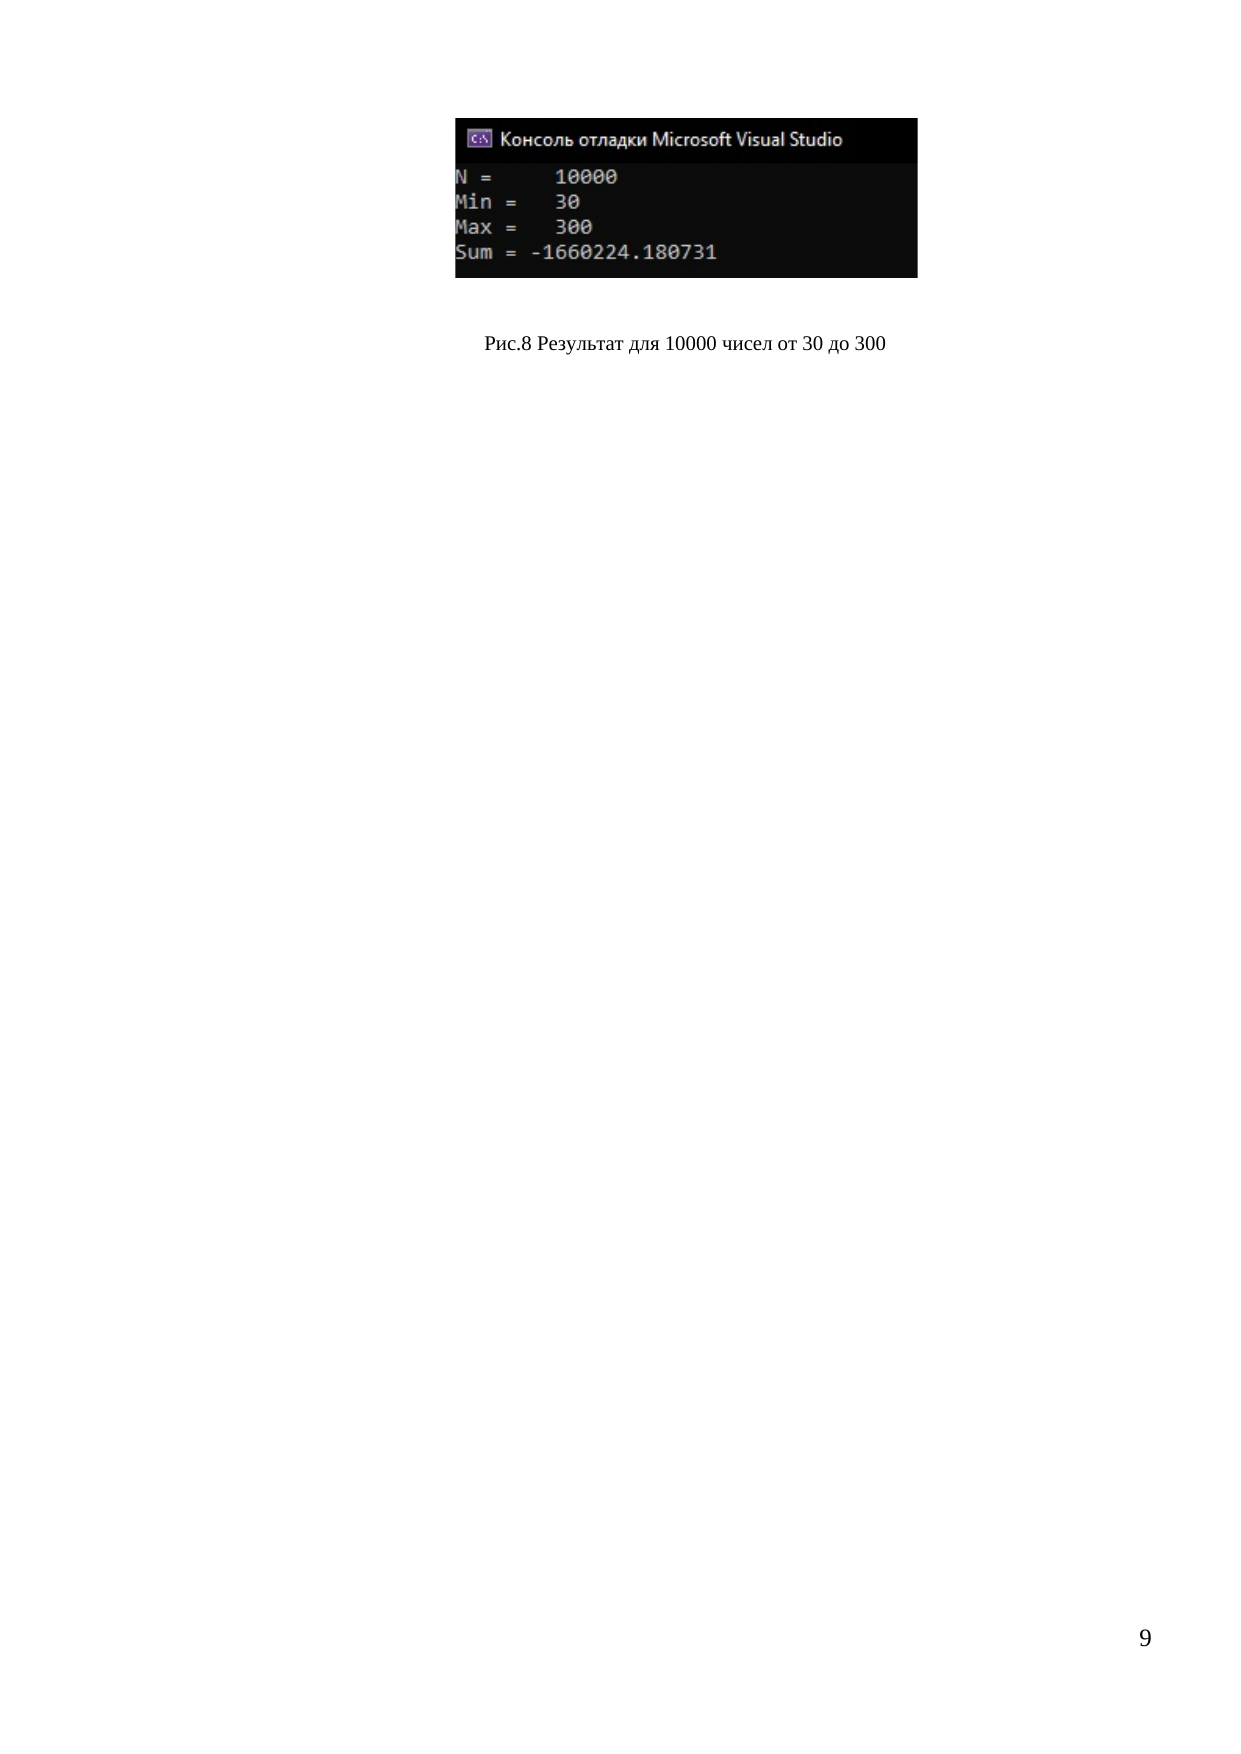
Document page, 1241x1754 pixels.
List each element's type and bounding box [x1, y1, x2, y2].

picture [455, 118, 918, 278]
